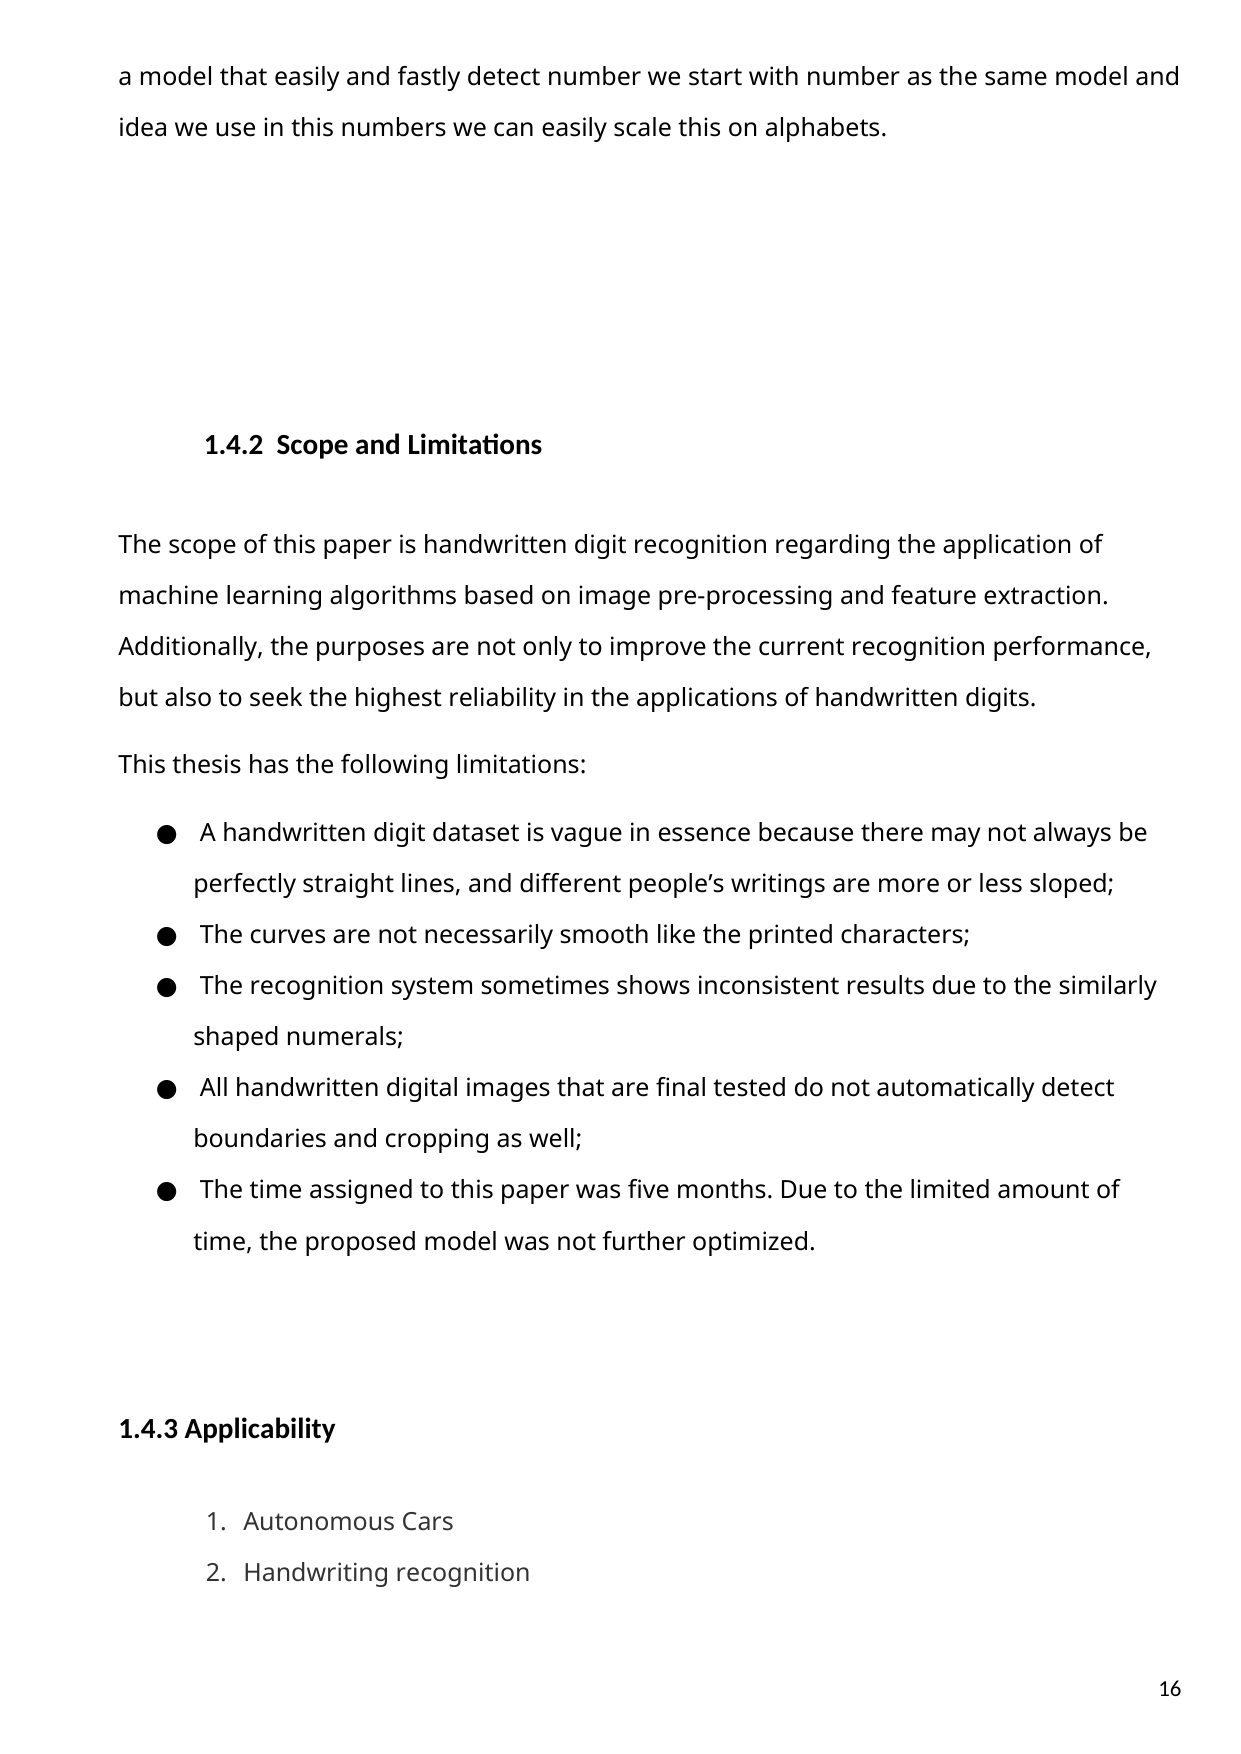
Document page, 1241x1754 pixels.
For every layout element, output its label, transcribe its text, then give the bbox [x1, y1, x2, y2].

list Handwriting recognition [206, 1555, 1135, 1589]
text The scope of this paper is handwritten digit recognition regarding the application of machine learning algorithms based on image pre-processing and feature extraction. Additionally, the purposes are not only to improve the current recognition performance, but also to seek the highest reliability in the applications of handwritten digits. [118, 526, 1181, 713]
list The recognition system sometimes shows inconsistent results due to the similarly shaped numerals; [156, 968, 1181, 1053]
list The time assigned to this paper was five months. Due to the limited amount of time, the proposed model was not further optimized. [156, 1172, 1181, 1257]
subtitle 1.4.3 Applicability [118, 1410, 1181, 1446]
list A handwritten digit dataset is vague in essence because there may not always be perfectly straight lines, and different people’s writings are more or less sloped; [156, 815, 1181, 900]
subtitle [118, 59, 1181, 144]
list Autonomous Cars [206, 1504, 1135, 1538]
subtitle 1.4.2 Scope and Limitations [203, 426, 1181, 462]
list All handwritten digital images that are final tested do not automatically detect boundaries and cropping as well; [156, 1070, 1181, 1155]
text This thesis has the following limitations: [118, 747, 1181, 781]
list The curves are not necessarily smooth like the printed characters; [156, 917, 1181, 951]
